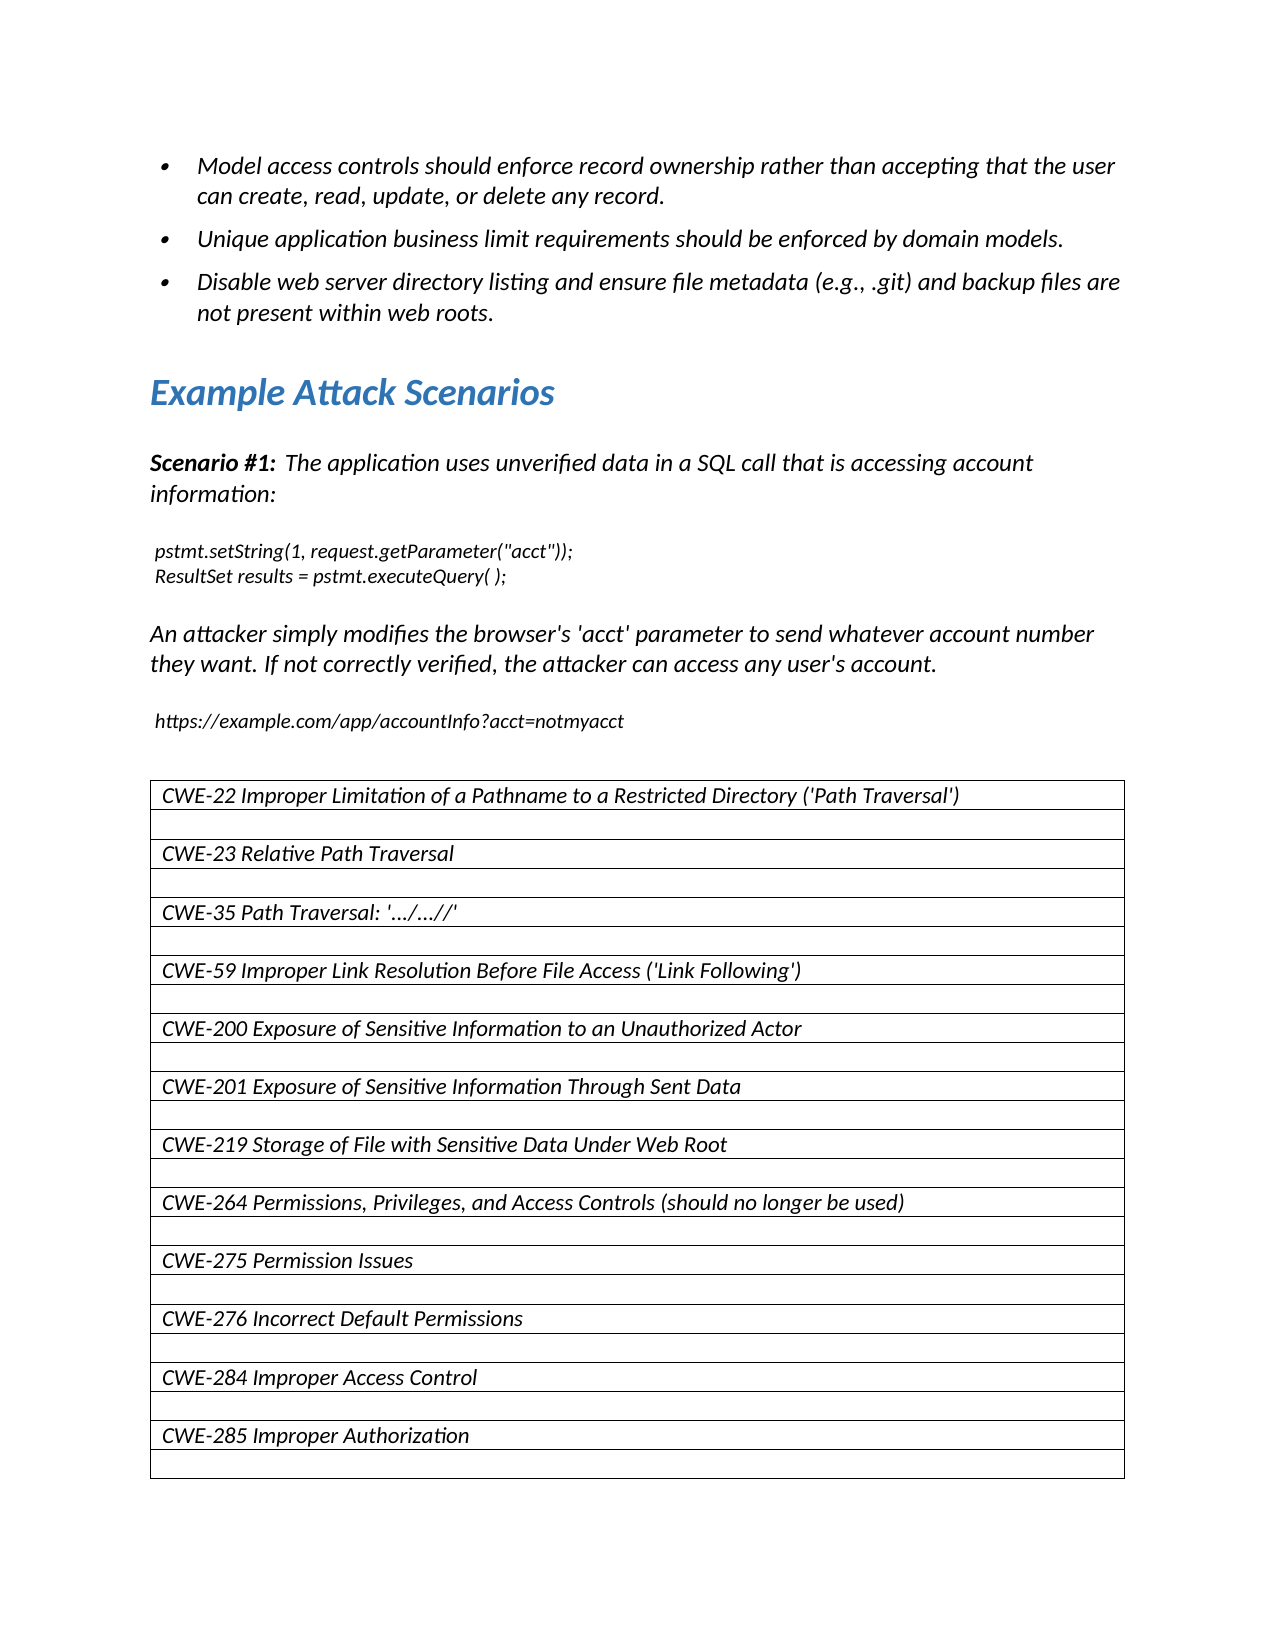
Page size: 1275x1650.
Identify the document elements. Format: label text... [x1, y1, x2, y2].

table_cell [151, 810, 1124, 838]
table_cell CWE-23 Relative Path Traversal [151, 840, 1124, 867]
table_cell [151, 1334, 1124, 1362]
table_cell CWE-284 Improper Access Control [151, 1363, 1124, 1391]
table_header CWE-22 Improper Limitation of a Pathname to a Restricted Directory ('Path Traversal') [151, 781, 1124, 809]
table_cell [151, 1159, 1124, 1187]
text https://example.com/app/accountInfo?acct=notmyacct [150, 708, 1125, 733]
table_cell [151, 1450, 1124, 1478]
table_cell CWE-35 Path Traversal: '.../...//' [151, 898, 1124, 926]
table_cell CWE-200 Exposure of Sensitive Information to an Unauthorized Actor [151, 1014, 1124, 1042]
table_cell [151, 869, 1124, 897]
table_cell CWE-201 Exposure of Sensitive Information Through Sent Data [151, 1072, 1124, 1100]
table_cell [151, 1275, 1124, 1303]
table_cell CWE-276 Incorrect Default Permissions [151, 1305, 1124, 1332]
table_cell [151, 1392, 1124, 1420]
table_cell CWE-59 Improper Link Resolution Before File Access ('Link Following') [151, 956, 1124, 984]
subtitle Example Attack Scenarios [150, 368, 1125, 415]
list Model access controls should enforce record ownership rather than accepting that the user can create, read, update, or delete any record. [159, 150, 1125, 211]
text pstmt.setString(1, request.getParameter("acct")); [150, 538, 1125, 563]
table_cell [151, 1101, 1124, 1129]
table_cell [151, 985, 1124, 1013]
table_cell [151, 1043, 1124, 1071]
list Unique application business limit requirements should be enforced by domain models. [159, 223, 1125, 254]
table_cell [151, 1217, 1124, 1245]
text ResultSet results = pstmt.executeQuery( ); [150, 563, 1125, 589]
list Disable web server directory listing and ensure file metadata (e.g., .git) and backup files are not present within web roots. [159, 267, 1125, 328]
table_cell CWE-219 Storage of File with Sensitive Data Under Web Root [151, 1130, 1124, 1158]
text Scenario #1: The application uses unverified data in a SQL call that is accessing account information: [150, 448, 1125, 509]
table_cell CWE-285 Improper Authorization [151, 1421, 1124, 1449]
text An attacker simply modifies the browser's 'acct' parameter to send whatever account number they want. If not correctly verified, the attacker can access any user's account. [150, 618, 1125, 679]
table_cell CWE-264 Permissions, Privileges, and Access Controls (should no longer be used) [151, 1188, 1124, 1216]
table_cell CWE-275 Permission Issues [151, 1246, 1124, 1274]
table_cell [151, 927, 1124, 955]
